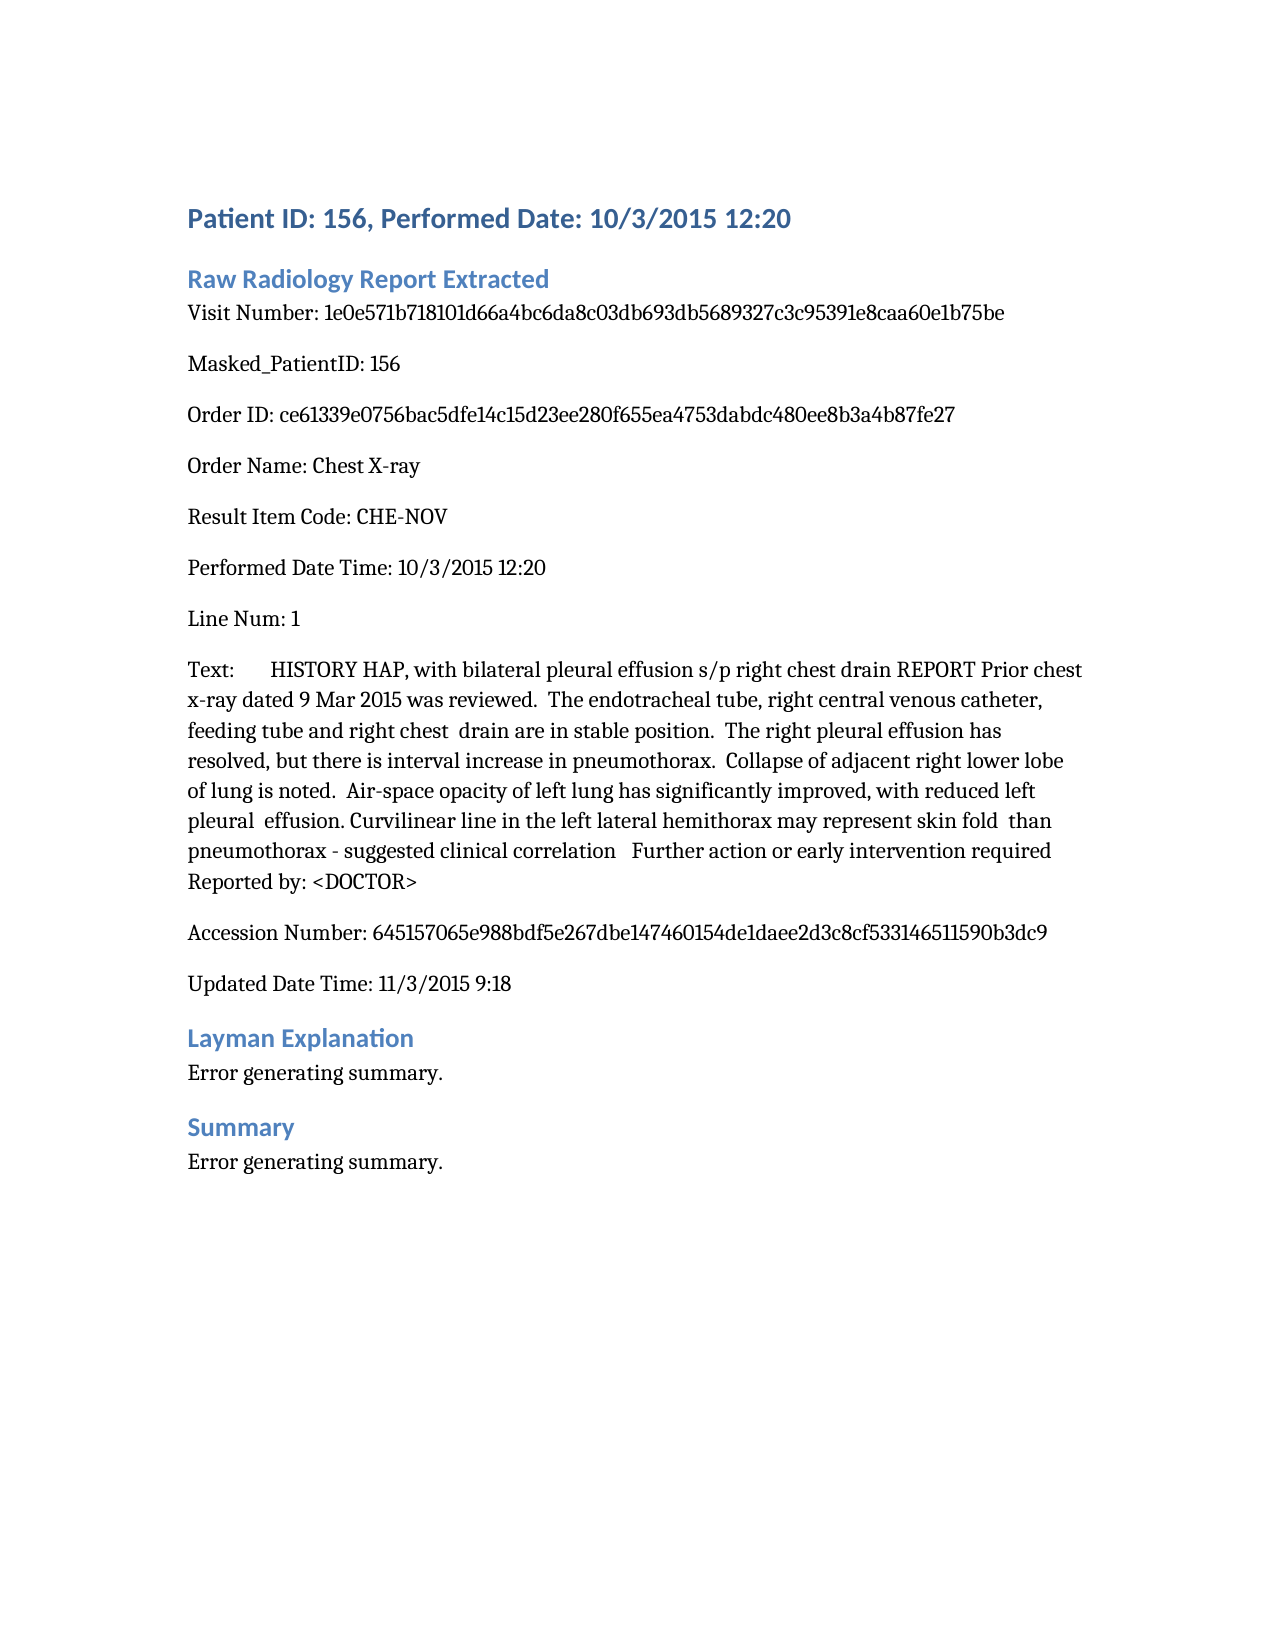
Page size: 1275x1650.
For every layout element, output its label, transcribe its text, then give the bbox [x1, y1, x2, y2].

text Accession Number: 645157065e988bdf5e267dbe147460154de1daee2d3c8cf533146511590b3dc9 [187, 919, 1087, 946]
text Order ID: ce61339e0756bac5dfe14c15d23ee280f655ea4753dabdc480ee8b3a4b87fe27 [187, 402, 1087, 428]
text Result Item Code: CHE-NOV [187, 504, 1087, 530]
text Order Name: Chest X-ray [187, 453, 1087, 479]
text Visit Number: 1e0e571b718101d66a4bc6da8c03db693db5689327c3c95391e8caa60e1b75be [187, 300, 1087, 326]
text Error generating summary. [187, 1148, 1087, 1175]
subtitle Summary [187, 1111, 1087, 1143]
text Updated Date Time: 11/3/2015 9:18 [187, 971, 1087, 997]
subtitle Raw Radiology Report Extracted [187, 262, 1087, 295]
text Text: HISTORY HAP, with bilateral pleural effusion s/p right chest drain REPORT Prior chest x-ray dated 9 Mar 2015 was reviewed. The endotracheal tube, right central venous catheter, feeding tube and right chest drain are in stable position. The right pleural effusion has resolved, but there is interval increase in pneumothorax. Collapse of adjacent right lower lobe of lung is noted. Air-space opacity of left lung has significantly improved, with reduced left pleural effusion. Curvilinear line in the left lateral hemithorax may represent skin fold than pneumothorax - suggested clinical correlation Further action or early intervention required Reported by: <DOCTOR> [187, 657, 1087, 895]
subtitle Layman Explanation [187, 1022, 1087, 1054]
text Error generating summary. [187, 1059, 1087, 1086]
subtitle Patient ID: 156, Performed Date: 10/3/2015 12:20 [187, 200, 1087, 236]
text Line Num: 1 [187, 606, 1087, 632]
text Performed Date Time: 10/3/2015 12:20 [187, 555, 1087, 581]
text Masked_PatientID: 156 [187, 351, 1087, 377]
